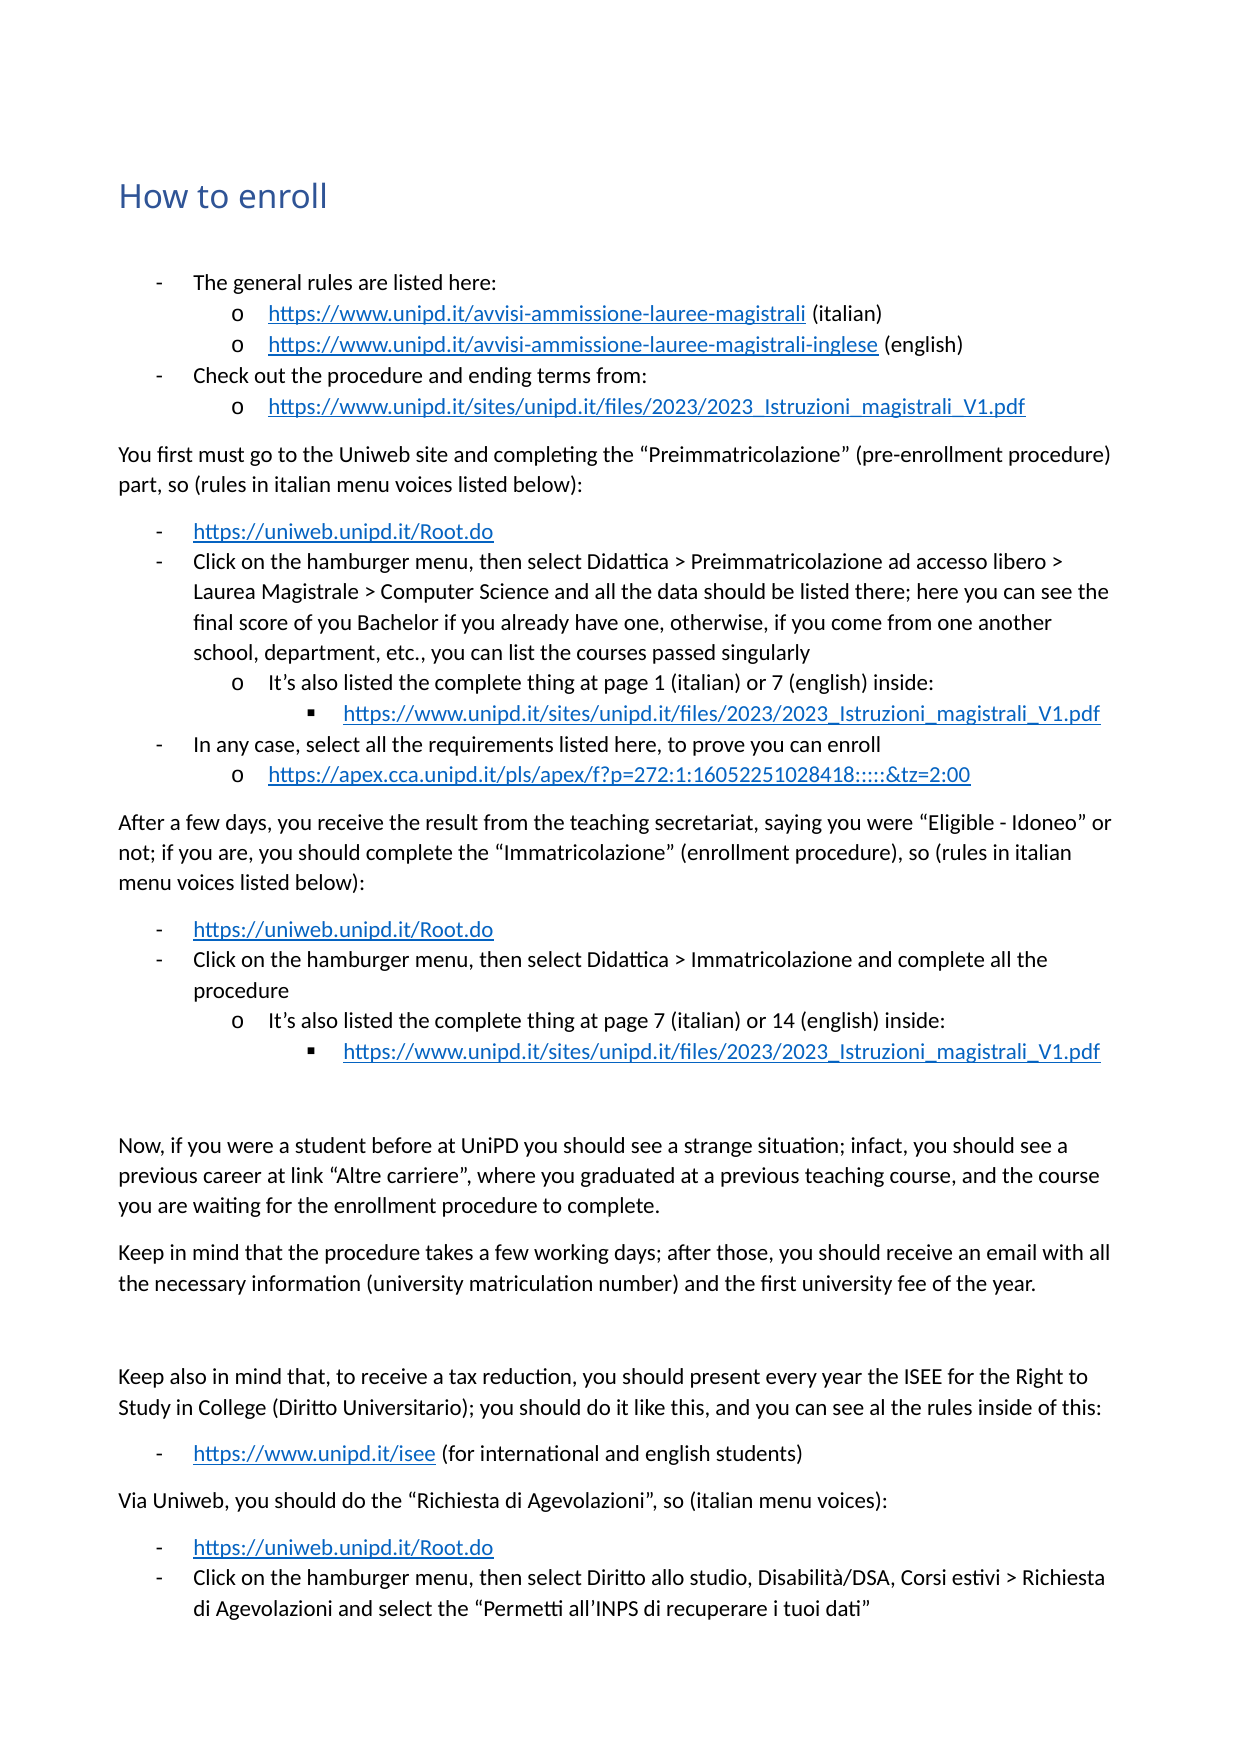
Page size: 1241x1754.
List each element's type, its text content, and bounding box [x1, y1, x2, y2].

text You first must go to the Uniweb site and completing the “Preimmatricolazione” (pre-enrollment procedure) part, so (rules in italian menu voices listed below): [118, 440, 1122, 498]
list https://www.unipd.it/sites/unipd.it/files/2023/2023_Istruzioni_magistrali_V1.pdf [306, 1037, 1122, 1065]
list https://www.unipd.it/sites/unipd.it/files/2023/2023_Istruzioni_magistrali_V1.pdf [231, 392, 1122, 421]
list https://uniweb.unipd.it/Root.do [156, 517, 1122, 545]
list https://uniweb.unipd.it/Root.do [156, 1533, 1122, 1561]
subtitle How to enroll [118, 173, 1122, 218]
list It’s also listed the complete thing at page 1 (italian) or 7 (english) inside: [231, 668, 1122, 697]
list https://www.unipd.it/sites/unipd.it/files/2023/2023_Istruzioni_magistrali_V1.pdf [306, 699, 1122, 727]
list https://apex.cca.unipd.it/pls/apex/f?p=272:1:16052251028418:::::&tz=2:00 [231, 760, 1122, 789]
list https://www.unipd.it/avvisi-ammissione-lauree-magistrali-inglese (english) [231, 330, 1122, 359]
list Check out the procedure and ending terms from: [156, 362, 1122, 389]
text After a few days, you receive the result from the teaching secretariat, saying you were “Eligible - Idoneo” or not; if you are, you should complete the “Immatricolazione” (enrollment procedure), so (rules in italian menu voices listed below): [118, 808, 1122, 896]
text Keep also in mind that, to receive a tax reduction, you should present every year the ISEE for the Right to Study in College (Diritto Universitario); you should do it like this, and you can see al the rules inside of this: [118, 1362, 1122, 1421]
text Via Uniweb, you should do the “Richiesta di Agevolazioni”, so (italian menu voices): [118, 1486, 1122, 1514]
list https://www.unipd.it/isee (for international and english students) [156, 1439, 1122, 1467]
list Click on the hamburger menu, then select Didattica > Preimmatricolazione ad accesso libero > Laurea Magistrale > Computer Science and all the data should be listed there; here you can see the final score of you Bachelor if you already have one, otherwise, if you come from one another school, department, etc., you can list the courses passed singularly [156, 547, 1122, 666]
list https://www.unipd.it/avvisi-ammissione-lauree-magistrali (italian) [231, 299, 1122, 328]
list https://uniweb.unipd.it/Root.do [156, 915, 1122, 943]
list Click on the hamburger menu, then select Diritto allo studio, Disabilità/DSA, Corsi estivi > Richiesta di Agevolazioni and select the “Permetti all’INPS di recuperare i tuoi dati” [156, 1563, 1122, 1622]
text Now, if you were a student before at UniPD you should see a strange situation; infact, you should see a previous career at link “Altre carriere”, where you graduated at a previous teaching course, and the course you are waiting for the enrollment procedure to complete. [118, 1131, 1122, 1219]
list It’s also listed the complete thing at page 7 (italian) or 14 (english) inside: [231, 1006, 1122, 1035]
list In any case, select all the requirements listed here, to prove you can enroll [156, 730, 1122, 758]
text Keep in mind that the procedure takes a few working days; after those, you should receive an email with all the necessary information (university matriculation number) and the first university fee of the year. [118, 1238, 1122, 1297]
list The general rules are listed here: [156, 268, 1122, 296]
list Click on the hamburger menu, then select Didattica > Immatricolazione and complete all the procedure [156, 946, 1122, 1004]
